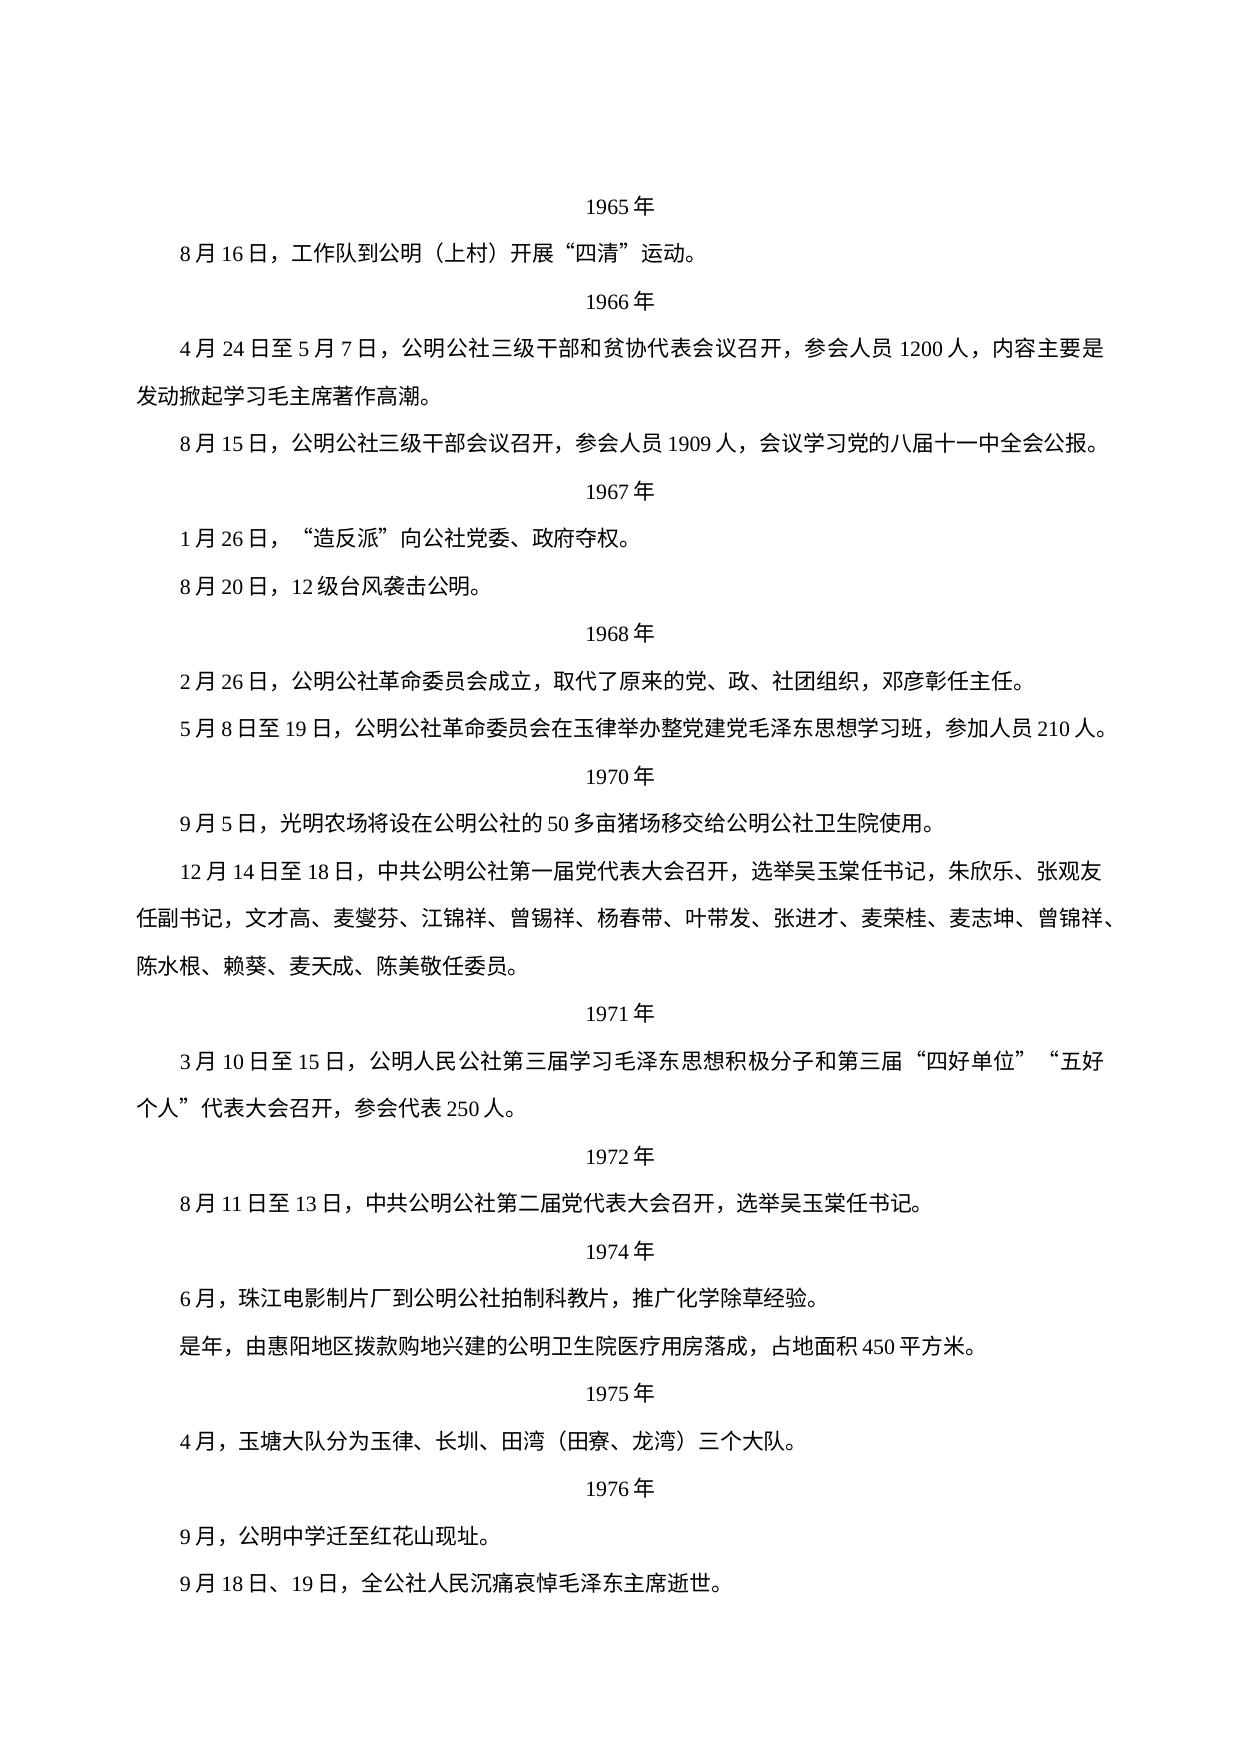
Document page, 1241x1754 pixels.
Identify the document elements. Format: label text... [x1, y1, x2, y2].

text 9月5日，光明农场将设在公明公社的50多亩猪场移交给公明公社卫生院使用。 [136, 806, 1104, 838]
text 1970年 [136, 759, 1104, 791]
text 1967年 [136, 474, 1104, 506]
text 12月14日至18日，中共公明公社第一届党代表大会召开，选举吴玉棠任书记，朱欣乐、张观友任副书记，文才高、麦燮芬、江锦祥、曾锡祥、杨春带、叶带发、张进才、麦荣桂、麦志坤、曾锦祥、陈水根、赖葵、麦天成、陈美敬任委员。 [136, 854, 1104, 981]
text 8月16日，工作队到公明（上村）开展“四清”运动。 [136, 236, 1104, 268]
text 6月，珠江电影制片厂到公明公社拍制科教片，推广化学除草经验。 [136, 1281, 1104, 1313]
text 9月，公明中学迁至红花山现址。 [136, 1519, 1104, 1551]
text 1965年 [136, 189, 1104, 221]
text 8月11日至13日，中共公明公社第二届党代表大会召开，选举吴玉棠任书记。 [136, 1186, 1104, 1218]
text 3月10日至15日，公明人民公社第三届学习毛泽东思想积极分子和第三届“四好单位”“五好个人”代表大会召开，参会代表250人。 [136, 1044, 1104, 1123]
text 1976年 [136, 1471, 1104, 1503]
text 9月18日、19日，全公社人民沉痛哀悼毛泽东主席逝世。 [136, 1566, 1104, 1598]
text 1975年 [136, 1376, 1104, 1408]
text 1968年 [136, 616, 1104, 648]
text 1966年 [136, 284, 1104, 316]
text 8月20日，12级台风袭击公明。 [136, 569, 1104, 601]
text 5月8日至19日，公明公社革命委员会在玉律举办整党建党毛泽东思想学习班，参加人员210人。 [136, 711, 1104, 743]
text 8月15日，公明公社三级干部会议召开，参会人员1909人，会议学习党的八届十一中全会公报。 [136, 426, 1104, 458]
text 1月26日，“造反派”向公社党委、政府夺权。 [136, 521, 1104, 553]
text 1971年 [136, 996, 1104, 1028]
text 4月24日至5月7日，公明公社三级干部和贫协代表会议召开，参会人员1200人，内容主要是发动掀起学习毛主席著作高潮。 [136, 331, 1104, 411]
text 1972年 [136, 1139, 1104, 1171]
text 是年，由惠阳地区拨款购地兴建的公明卫生院医疗用房落成，占地面积450平方米。 [136, 1329, 1104, 1361]
text 4月，玉塘大队分为玉律、长圳、田湾（田寮、龙湾）三个大队。 [136, 1424, 1104, 1456]
text 2月26日，公明公社革命委员会成立，取代了原来的党、政、社团组织，邓彦彰任主任。 [136, 664, 1104, 696]
text 1974年 [136, 1234, 1104, 1266]
